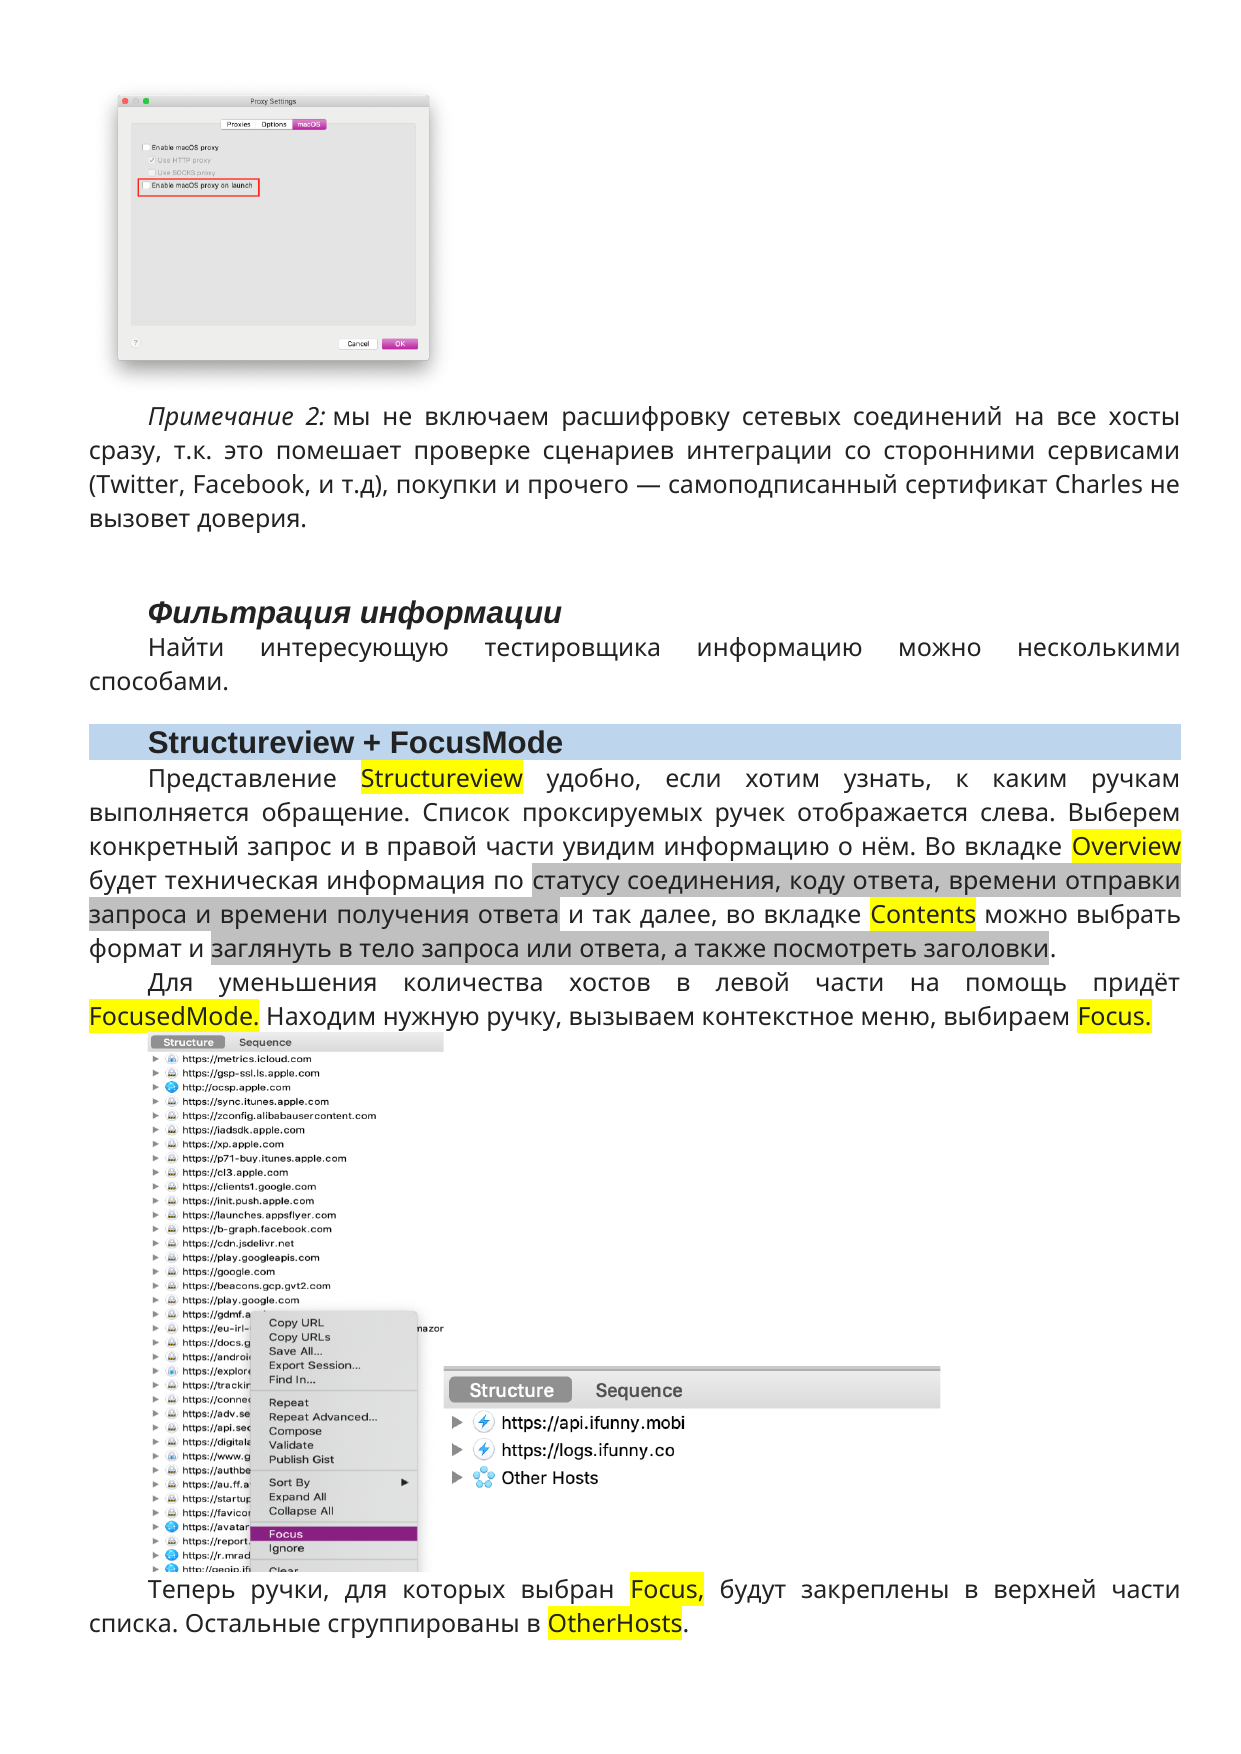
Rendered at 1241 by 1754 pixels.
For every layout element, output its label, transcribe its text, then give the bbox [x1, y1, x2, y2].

subtitle Фильтрация информации [89, 594, 1181, 630]
picture [88, 75, 458, 399]
text Представление Structureview удобно, если хотим узнать, к каким ручкам выполняется обращение. Список проксируемых ручек отображается слева. Выберем конкретный запрос и в правой части увидим информацию о нём. Во вкладке Overview будет техническая информация по статусу соединения, коду ответа, времени отправки запроса и времени получения ответа и так далее, во вкладке Contents можно выбрать формат и заглянуть в тело запроса или ответа, а также посмотреть заголовки. [89, 760, 1181, 897]
picture [147, 1032, 941, 1572]
text Примечание 2: мы не включаем расшифровку сетевых соединений на все хосты сразу, т.к. это помешает проверке сценариев интеграции со сторонними сервисами (Twitter, Facebook, и т.д), покупки и прочего — самоподписанный сертификат Charles не вызовет доверия. [89, 398, 1181, 535]
text Найти интересующую тестировщика информацию можно несколькими способами. [89, 630, 1181, 698]
text Для уменьшения количества хостов в левой части на помощь придёт FocusedMode. Находим нужную ручку, вызываем контекстное меню, выбираем Focus. [89, 965, 1181, 1033]
subtitle Structureview + FocusMode [89, 724, 1181, 760]
text Теперь ручки, для которых выбран Focus, будут закреплены в верхней части списка. Остальные сгруппированы в OtherHosts. [89, 1572, 630, 1640]
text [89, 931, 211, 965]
text Теперь ручки, для которых выбран Focus, будут закреплены в верхней части списка. Остальные сгруппированы в OtherHosts. [682, 1572, 1181, 1640]
